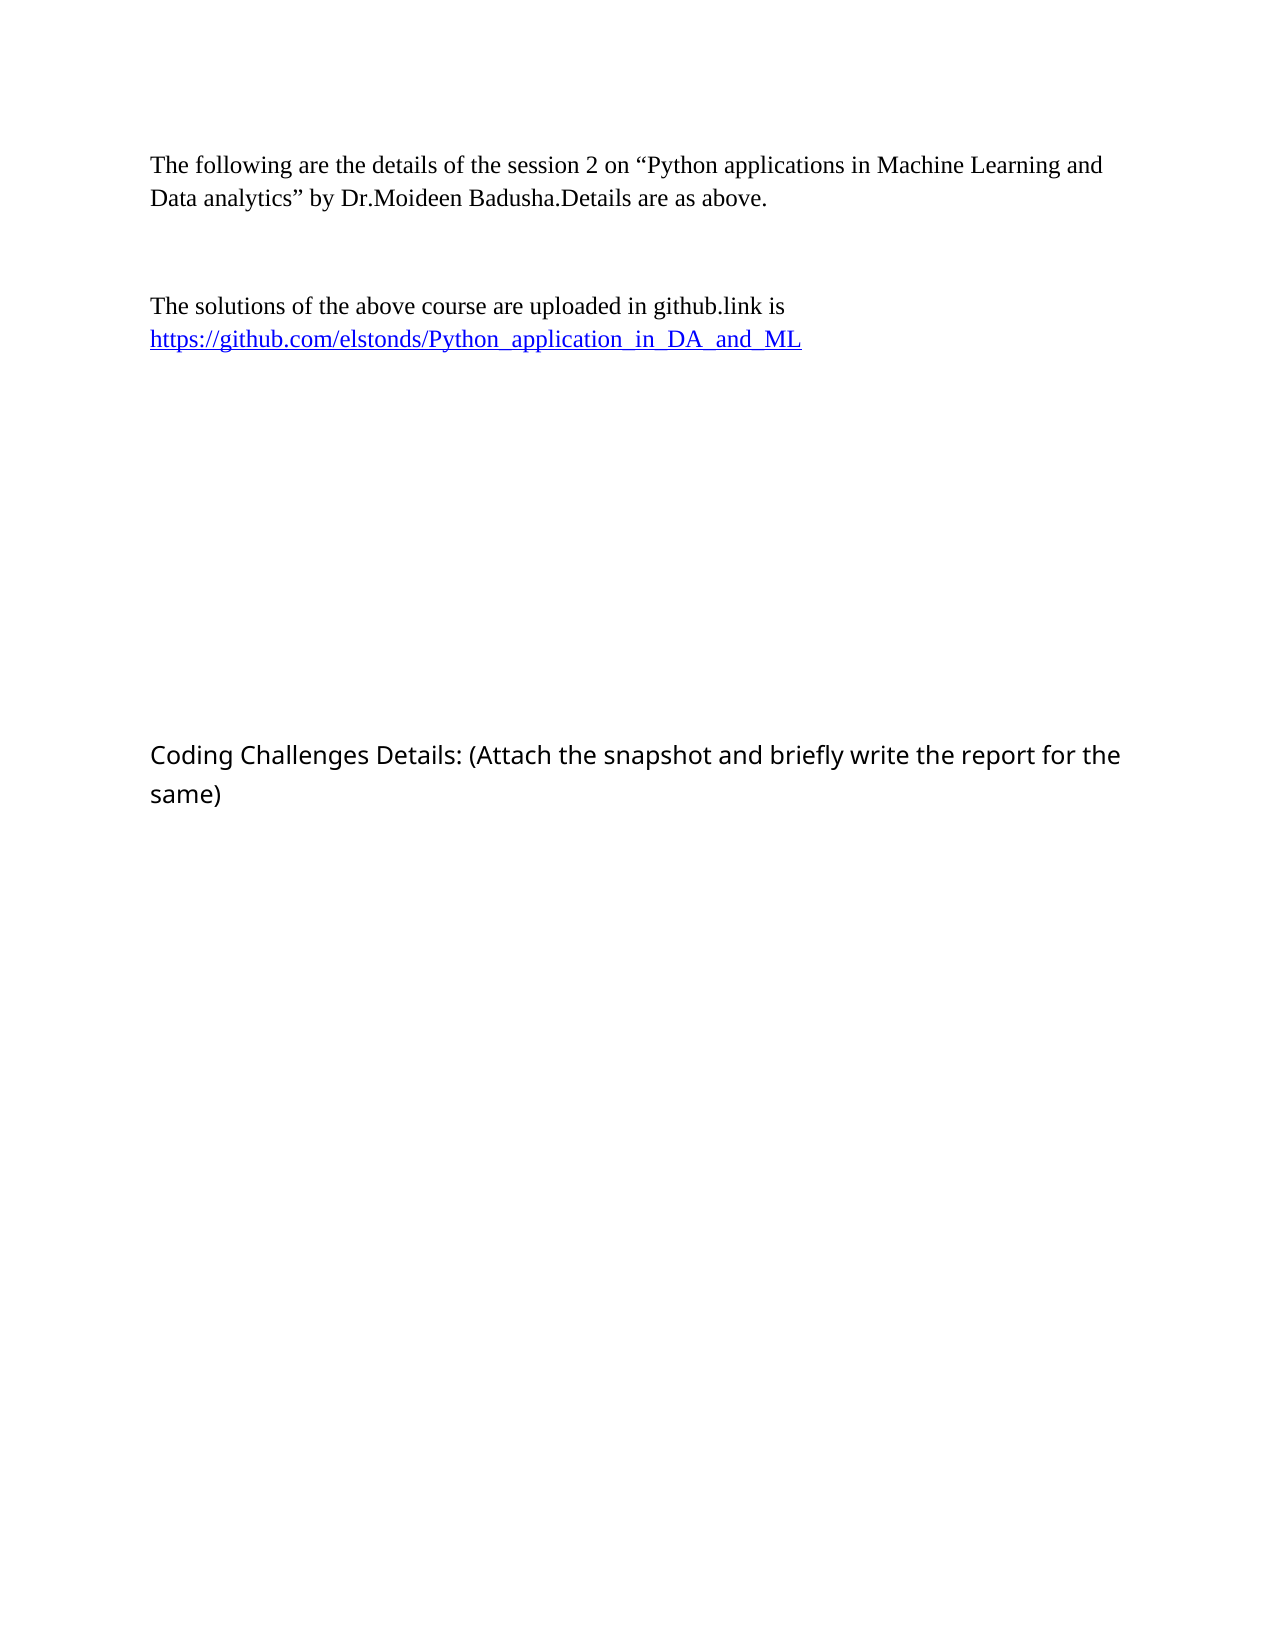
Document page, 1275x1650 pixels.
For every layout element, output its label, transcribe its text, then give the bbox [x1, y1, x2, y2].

text The solutions of the above course are uploaded in github.link is https://github.com/elstonds/Python_application_in_DA_and_ML [150, 291, 1125, 352]
text The following are the details of the session 2 on “Python applications in Machine Learning and Data analytics” by Dr.Moideen Badusha.Details are as above. [150, 150, 1125, 212]
text Coding Challenges Details: (Attach the snapshot and briefly write the report for the same) [150, 738, 1125, 811]
